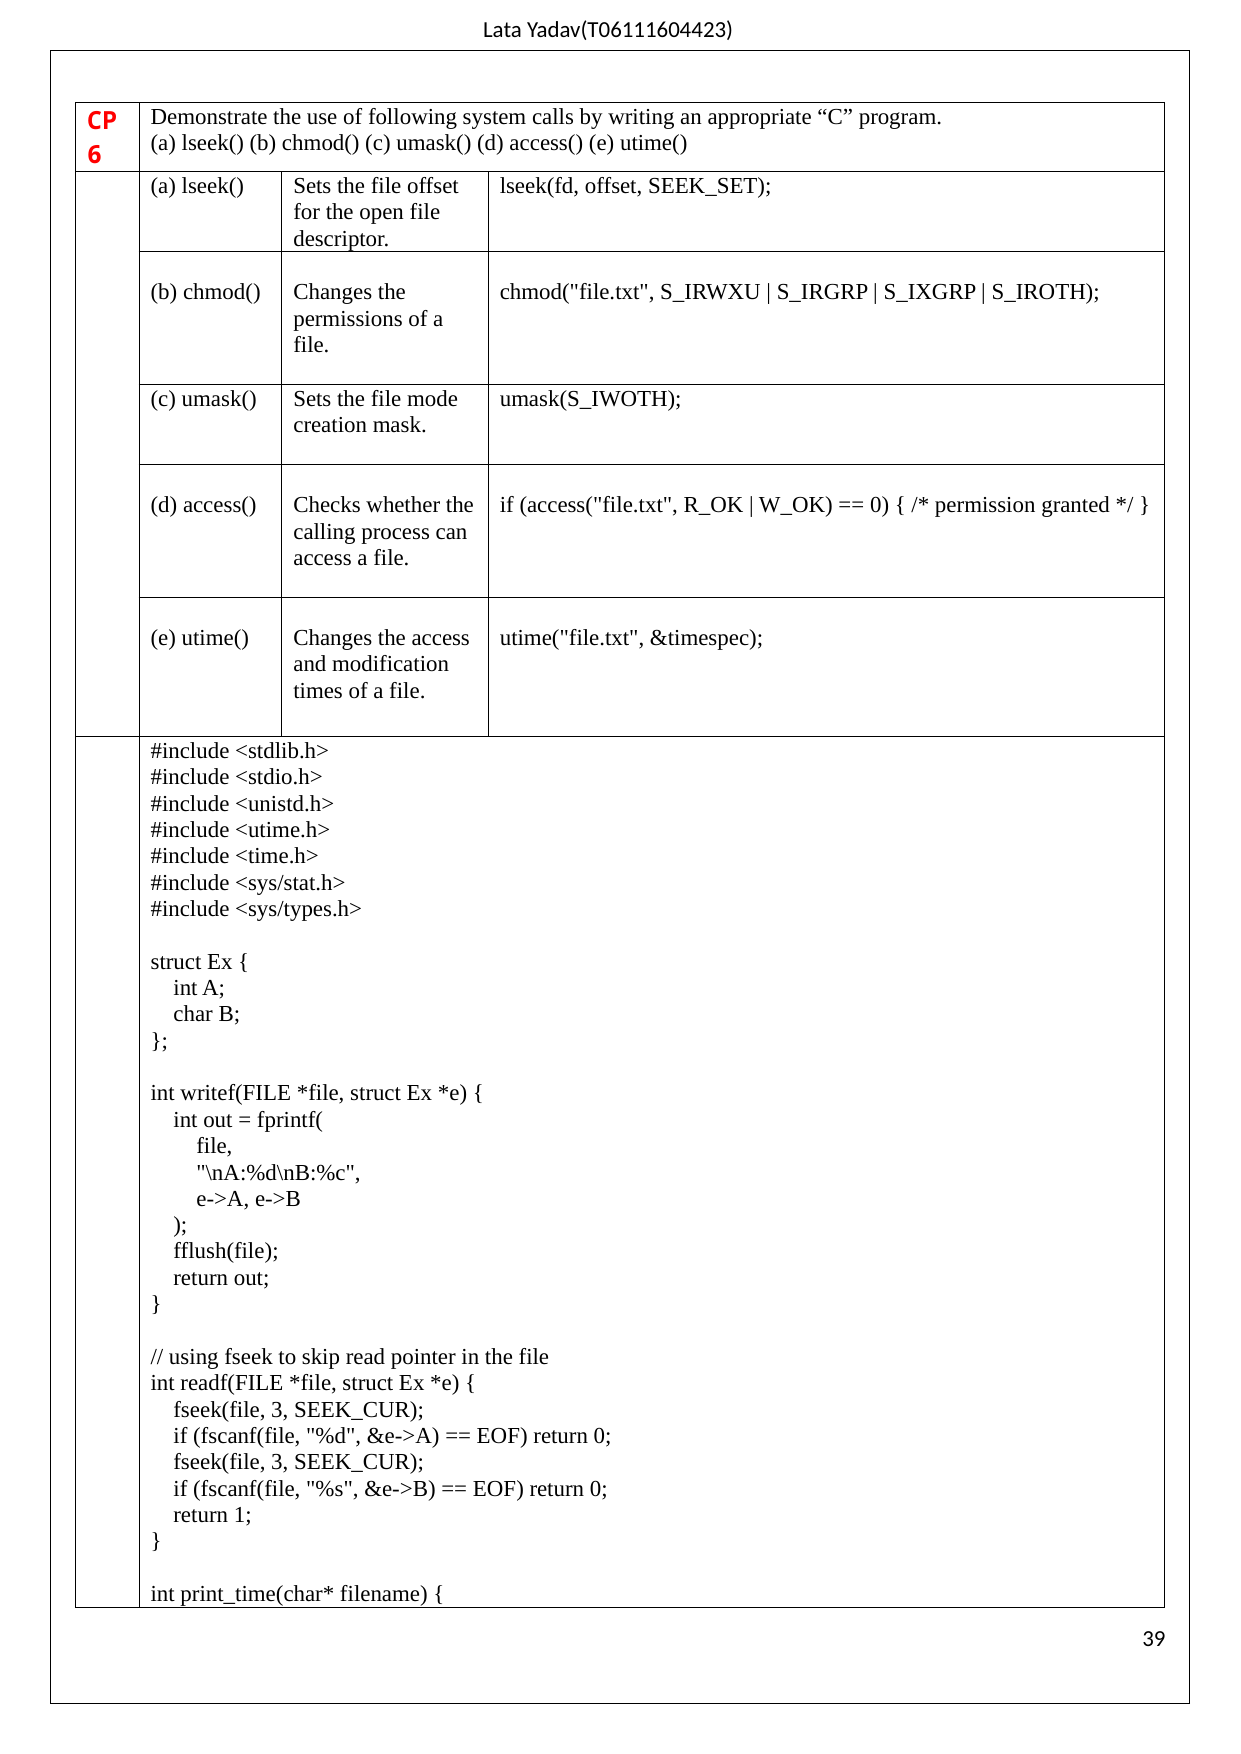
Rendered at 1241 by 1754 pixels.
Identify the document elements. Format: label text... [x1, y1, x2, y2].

table_cell if (access("file.txt", R_OK | W_OK) == 0) { /* permission granted */ } [489, 465, 1164, 597]
table_cell utime("file.txt", &timespec); [489, 598, 1164, 736]
table_cell (d) access() [140, 465, 281, 597]
table_cell [76, 737, 139, 1607]
table_cell Sets the file mode creation mask. [282, 385, 488, 464]
table_cell Sets the file offset for the open file descriptor. [282, 172, 488, 251]
table_cell (b) chmod() [140, 252, 281, 384]
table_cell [140, 737, 1164, 1607]
table_cell chmod("file.txt", S_IRWXU | S_IRGRP | S_IXGRP | S_IROTH); [489, 252, 1164, 384]
table_cell Changes the access and modification times of a file. [282, 598, 488, 736]
table_cell (c) umask() [140, 385, 281, 464]
table_header Demonstrate the use of following system calls by writing an appropriate “C” program. (a) lseek() (b) chmod() (c) umask() (d) access() (e) utime() [140, 103, 1164, 171]
table_cell (a) lseek() [140, 172, 281, 251]
table_header CP6 [76, 103, 139, 171]
table_cell lseek(fd, offset, SEEK_SET); [489, 172, 1164, 251]
table_cell umask(S_IWOTH); [489, 385, 1164, 464]
table_cell Checks whether the calling process can access a file. [282, 465, 488, 597]
table_cell [76, 172, 139, 736]
table_cell Changes the permissions of a file. [282, 252, 488, 384]
table_cell (e) utime() [140, 598, 281, 736]
